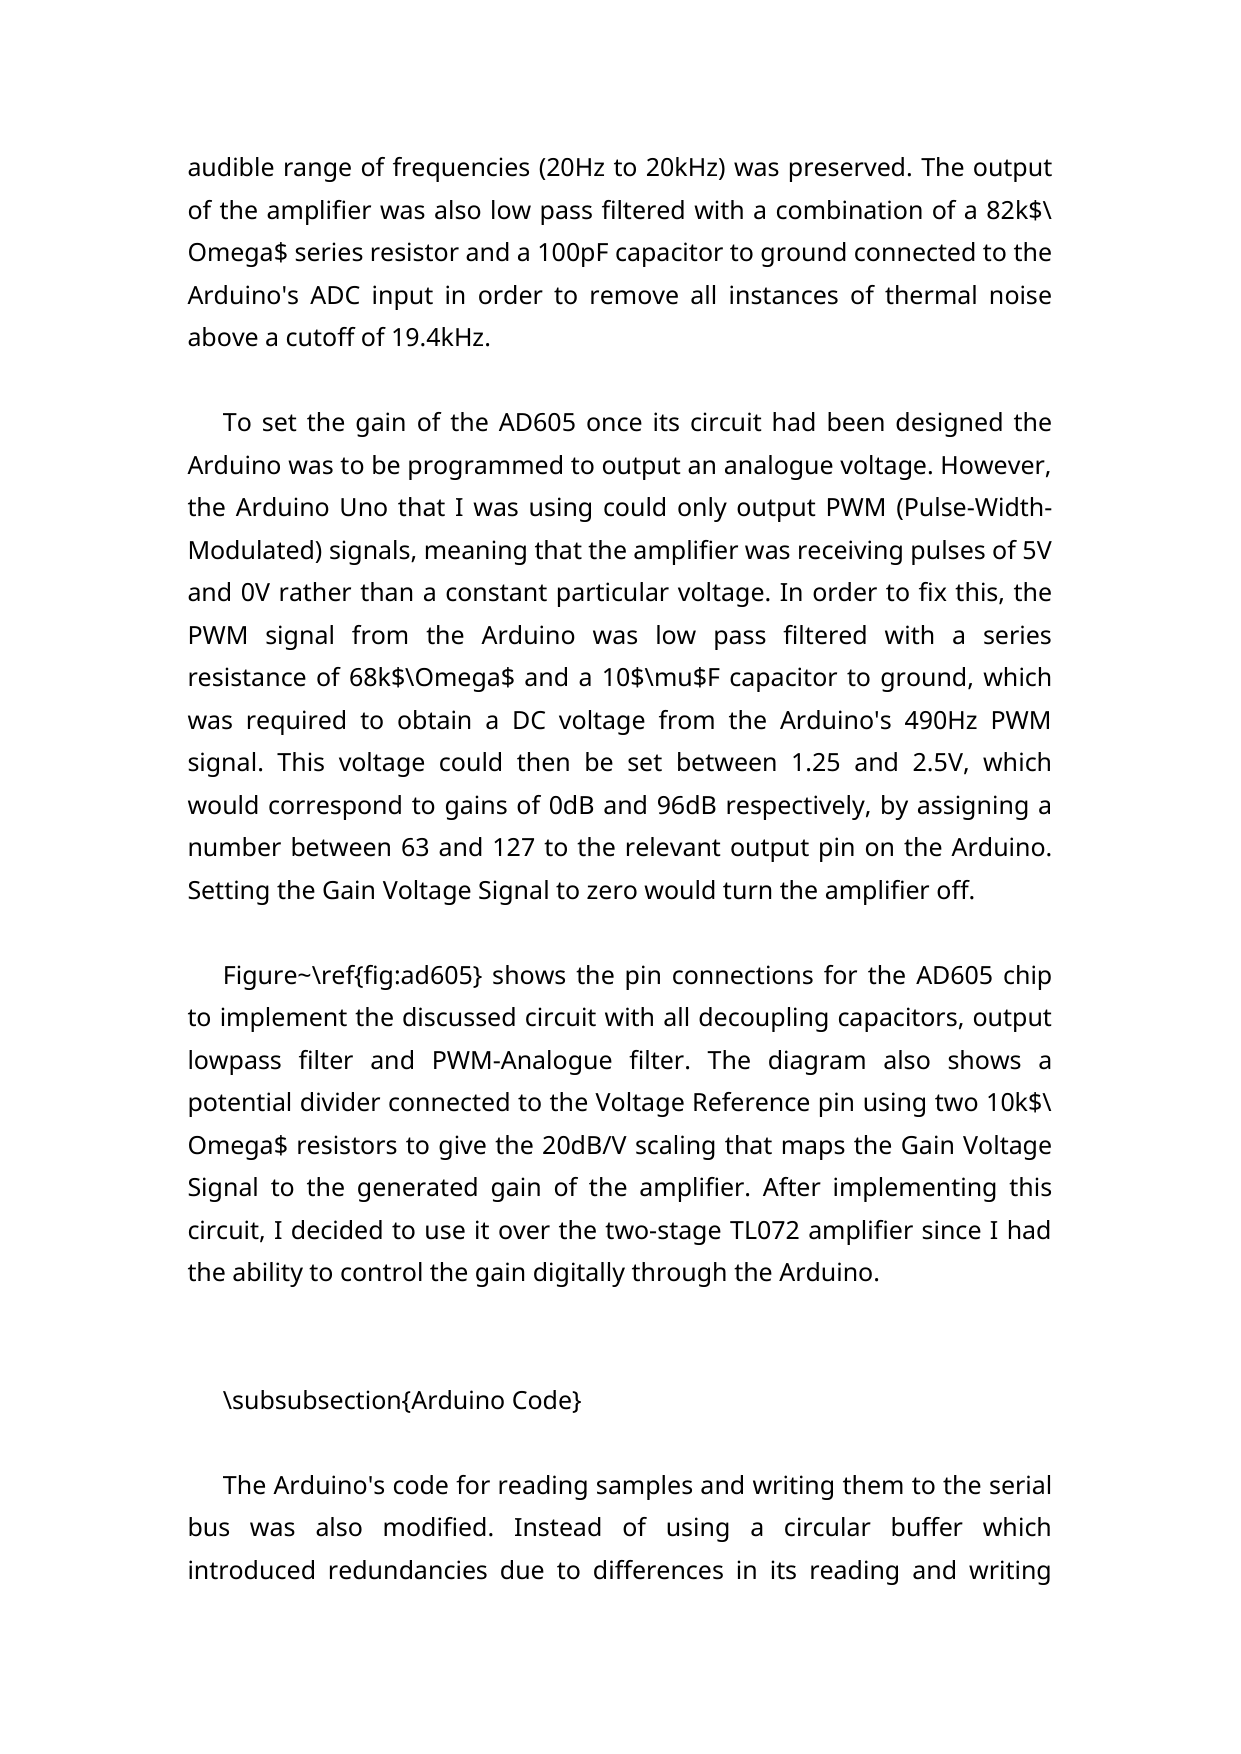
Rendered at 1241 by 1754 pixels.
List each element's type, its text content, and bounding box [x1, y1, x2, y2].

text To set the gain of the AD605 once its circuit had been designed the Arduino was to be programmed to output an analogue voltage. However, the Arduino Uno that I was using could only output PWM (Pulse-Width-Modulated) signals, meaning that the amplifier was receiving pulses of 5V and 0V rather than a constant particular voltage. In order to fix this, the PWM signal from the Arduino was low pass filtered with a series resistance of 68k$\Omega$ and a 10$\mu$F capacitor to ground, which was required to obtain a DC voltage from the Arduino's 490Hz PWM signal. This voltage could then be set between 1.25 and 2.5V, which would correspond to gains of 0dB and 96dB respectively, by assigning a number between 63 and 127 to the relevant output pin on the Arduino. Setting the Gain Voltage Signal to zero would turn the amplifier off. [187, 405, 1053, 907]
text \subsubsection{Arduino Code} [187, 1382, 1053, 1417]
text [187, 1467, 1053, 1587]
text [187, 150, 1053, 354]
text Figure~\ref{fig:ad605} shows the pin connections for the AD605 chip to implement the discussed circuit with all decoupling capacitors, output lowpass filter and PWM-Analogue filter. The diagram also shows a potential divider connected to the Voltage Reference pin using two 10k$\Omega$ resistors to give the 20dB/V scaling that maps the Gain Voltage Signal to the generated gain of the amplifier. After implementing this circuit, I decided to use it over the two-stage TL072 amplifier since I had the ability to control the gain digitally through the Arduino. [187, 957, 1053, 1289]
